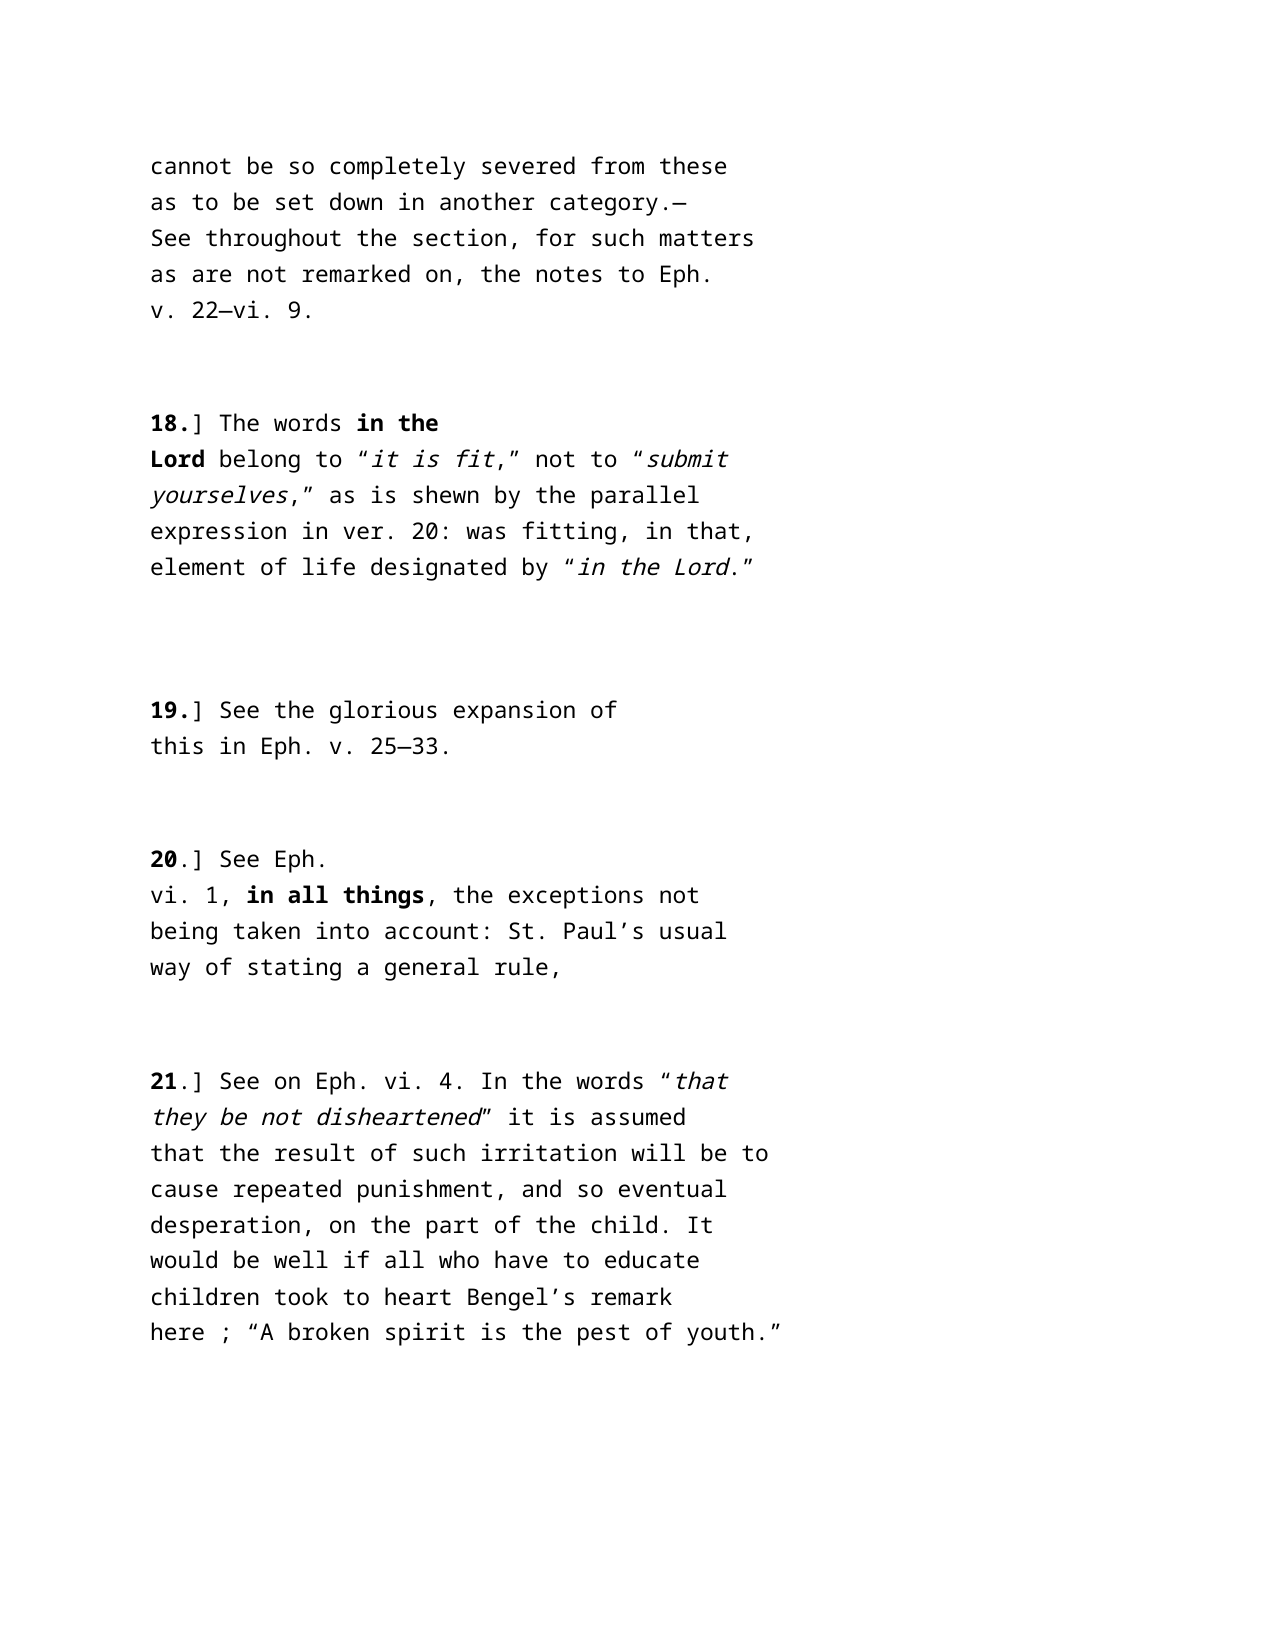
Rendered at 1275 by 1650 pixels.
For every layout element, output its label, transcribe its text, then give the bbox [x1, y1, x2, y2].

text 18.] The words in the Lord belong to “it is fit,” not to “submit yourselves,” as is shewn by the parallel expression in ver. 20: was fitting, in that, element of life designated by “in the Lord.” [150, 407, 1125, 612]
text 20.] See Eph. vi. 1, in all things, the exceptions not being taken into account: St. Paul’s usual way of stating a general rule, [150, 843, 1125, 982]
text 19.] See the glorious expansion of this in Eph. v. 25—33. [150, 694, 1125, 761]
text 21.] See on Eph. vi. 4. In the words “that they be not disheartened” it is assumed that the result of such irritation will be to cause repeated punishment, and so eventual desperation, on the part of the child. It would be well if all who have to educate children took to heart Bengel’s remark here ; “A broken spirit is the pest of youth.” [150, 1065, 1125, 1378]
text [150, 150, 1125, 325]
